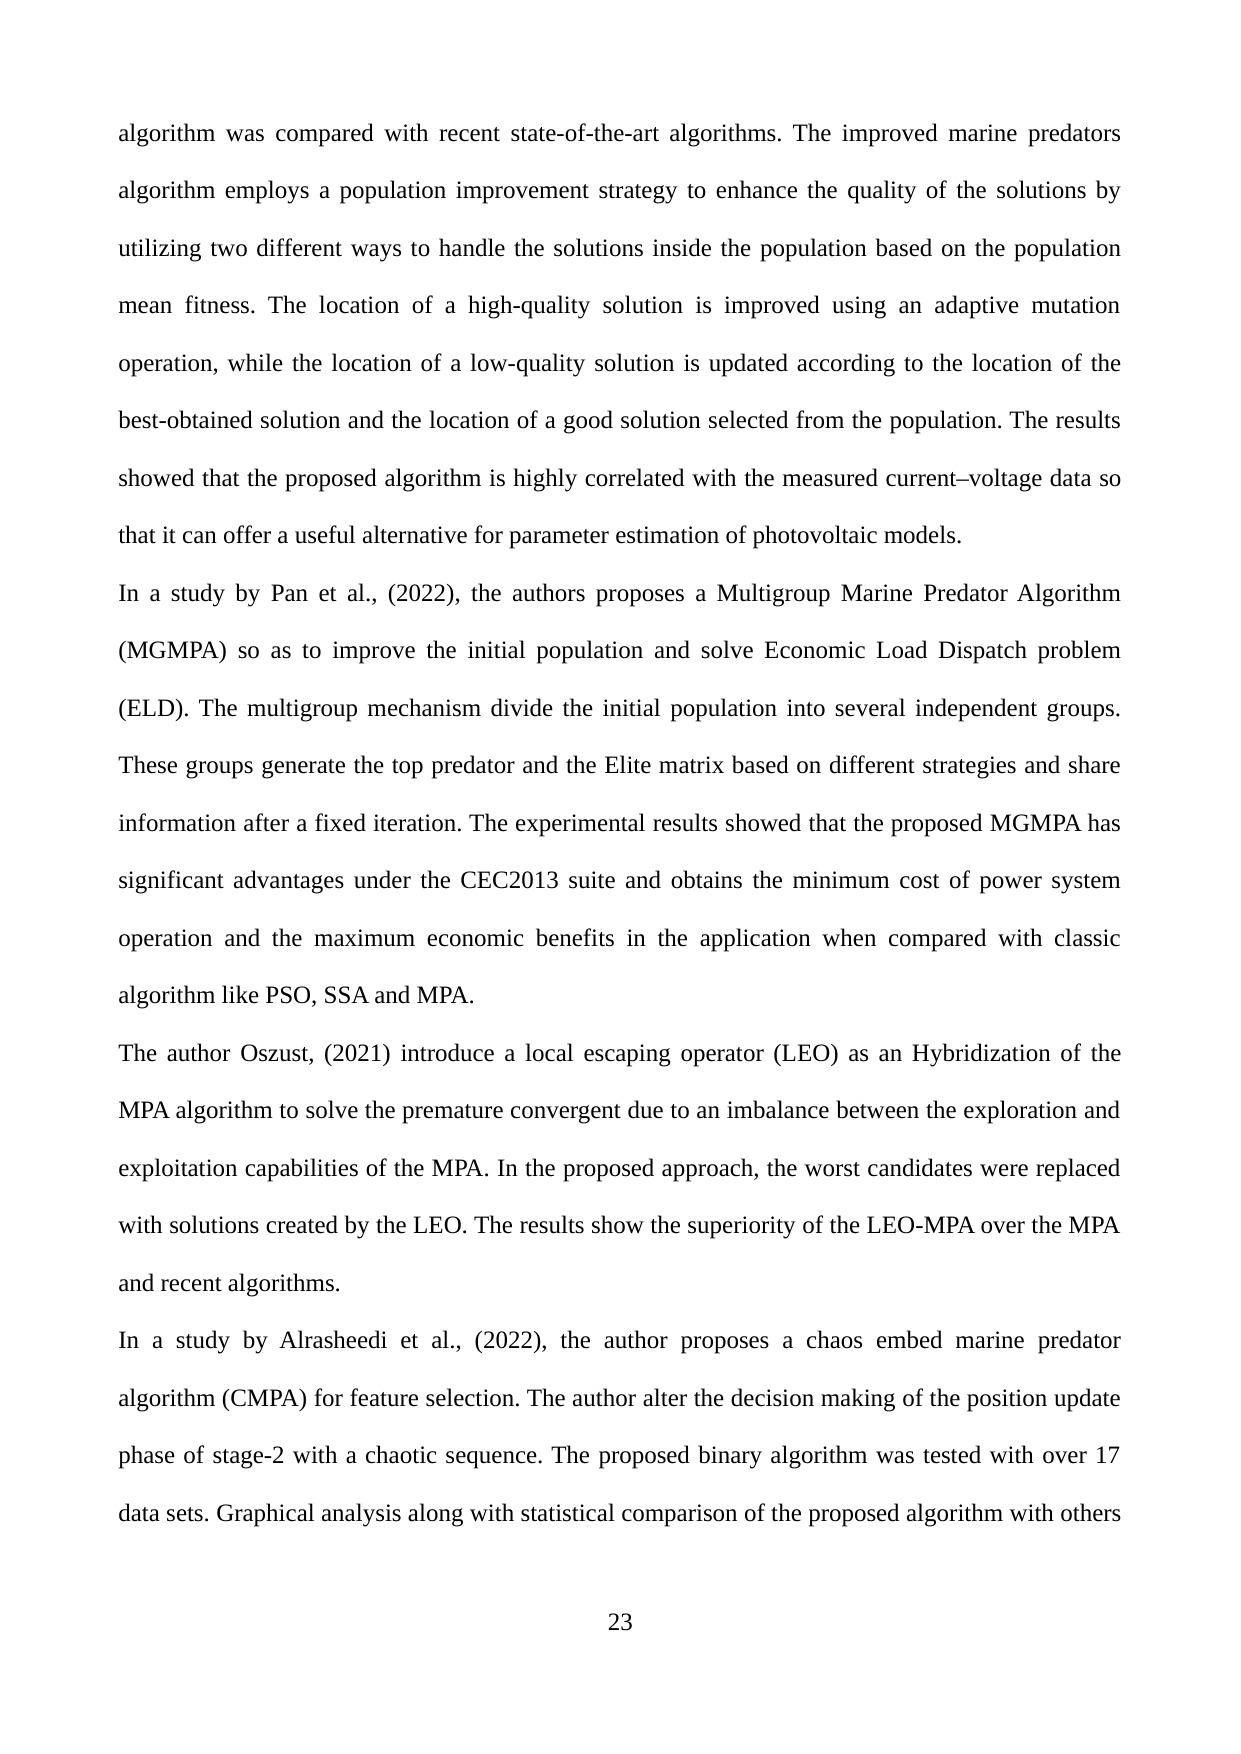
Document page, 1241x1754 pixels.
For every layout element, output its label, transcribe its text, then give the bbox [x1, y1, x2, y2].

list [118, 1326, 1122, 1527]
list The author Oszust, (2021) introduce a local escaping operator (LEO) as an Hybridization of the MPA algorithm to solve the premature convergent due to an imbalance between the exploration and exploitation capabilities of the MPA. In the proposed approach, the worst candidates were replaced with solutions created by the LEO. The results show the superiority of the LEO-MPA over the MPA and recent algorithms. [118, 1038, 1122, 1297]
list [118, 118, 1122, 549]
list In a study by Pan et al., (2022), the authors proposes a Multigroup Marine Predator Algorithm (MGMPA) so as to improve the initial population and solve Economic Load Dispatch problem (ELD). The multigroup mechanism divide the initial population into several independent groups. These groups generate the top predator and the Elite matrix based on different strategies and share information after a fixed iteration. The experimental results showed that the proposed MGMPA has significant advantages under the CEC2013 suite and obtains the minimum cost of power system operation and the maximum economic benefits in the application when compared with classic algorithm like PSO, SSA and MPA. [118, 578, 1122, 1009]
